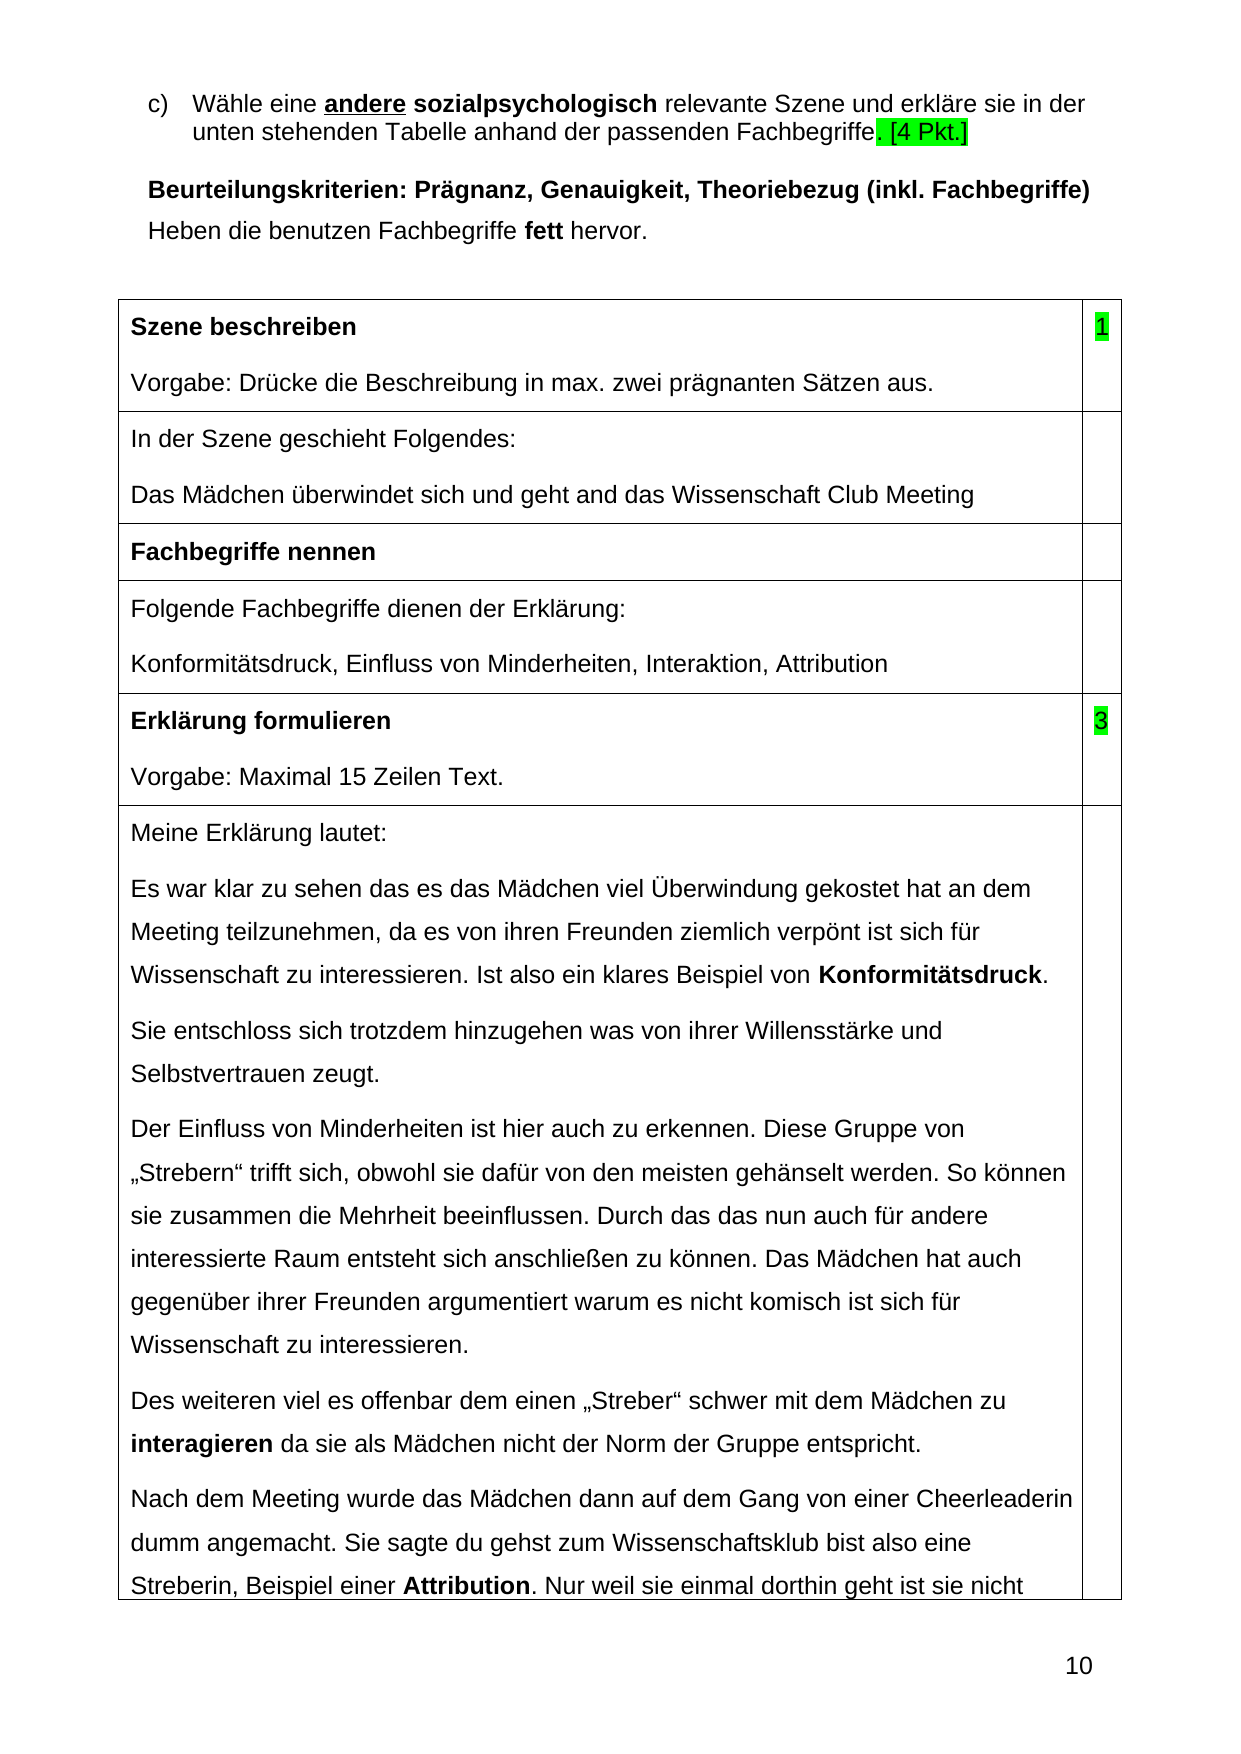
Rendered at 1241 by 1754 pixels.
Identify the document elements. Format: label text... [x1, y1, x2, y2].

text c) Wähle eine andere sozialpsychologisch relevante Szene und erkläre sie in der unten stehenden Tabelle anhand der passenden Fachbegriffe. [4 Pkt.] [148, 89, 1092, 146]
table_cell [119, 806, 1082, 1599]
table_cell Folgende Fachbegriffe dienen der Erklärung: Konformitätsdruck, Einfluss von Minderheiten, Interaktion, Attribution [119, 581, 1082, 692]
table_cell [1083, 412, 1121, 523]
table_cell [1083, 581, 1121, 692]
table_cell 3 [1083, 694, 1121, 804]
table_cell [1083, 806, 1121, 1599]
table_cell Erklärung formulieren Vorgabe: Maximal 15 Zeilen Text. [119, 694, 1082, 804]
table_cell In der Szene geschieht Folgendes: Das Mädchen überwindet sich und geht and das Wissenschaft Club Meeting [119, 412, 1082, 523]
table_cell Fachbegriffe nennen [119, 524, 1082, 580]
table_cell [1083, 524, 1121, 580]
table_header 1 [1083, 300, 1121, 411]
text Heben die benutzen Fachbegriffe fett hervor. [148, 216, 1092, 245]
text Beurteilungskriterien: Prägnanz, Genauigkeit, Theoriebezug (inkl. Fachbegriffe) [148, 175, 1092, 204]
table_header Szene beschreiben Vorgabe: Drücke die Beschreibung in max. zwei prägnanten Sätzen aus. [119, 300, 1082, 411]
